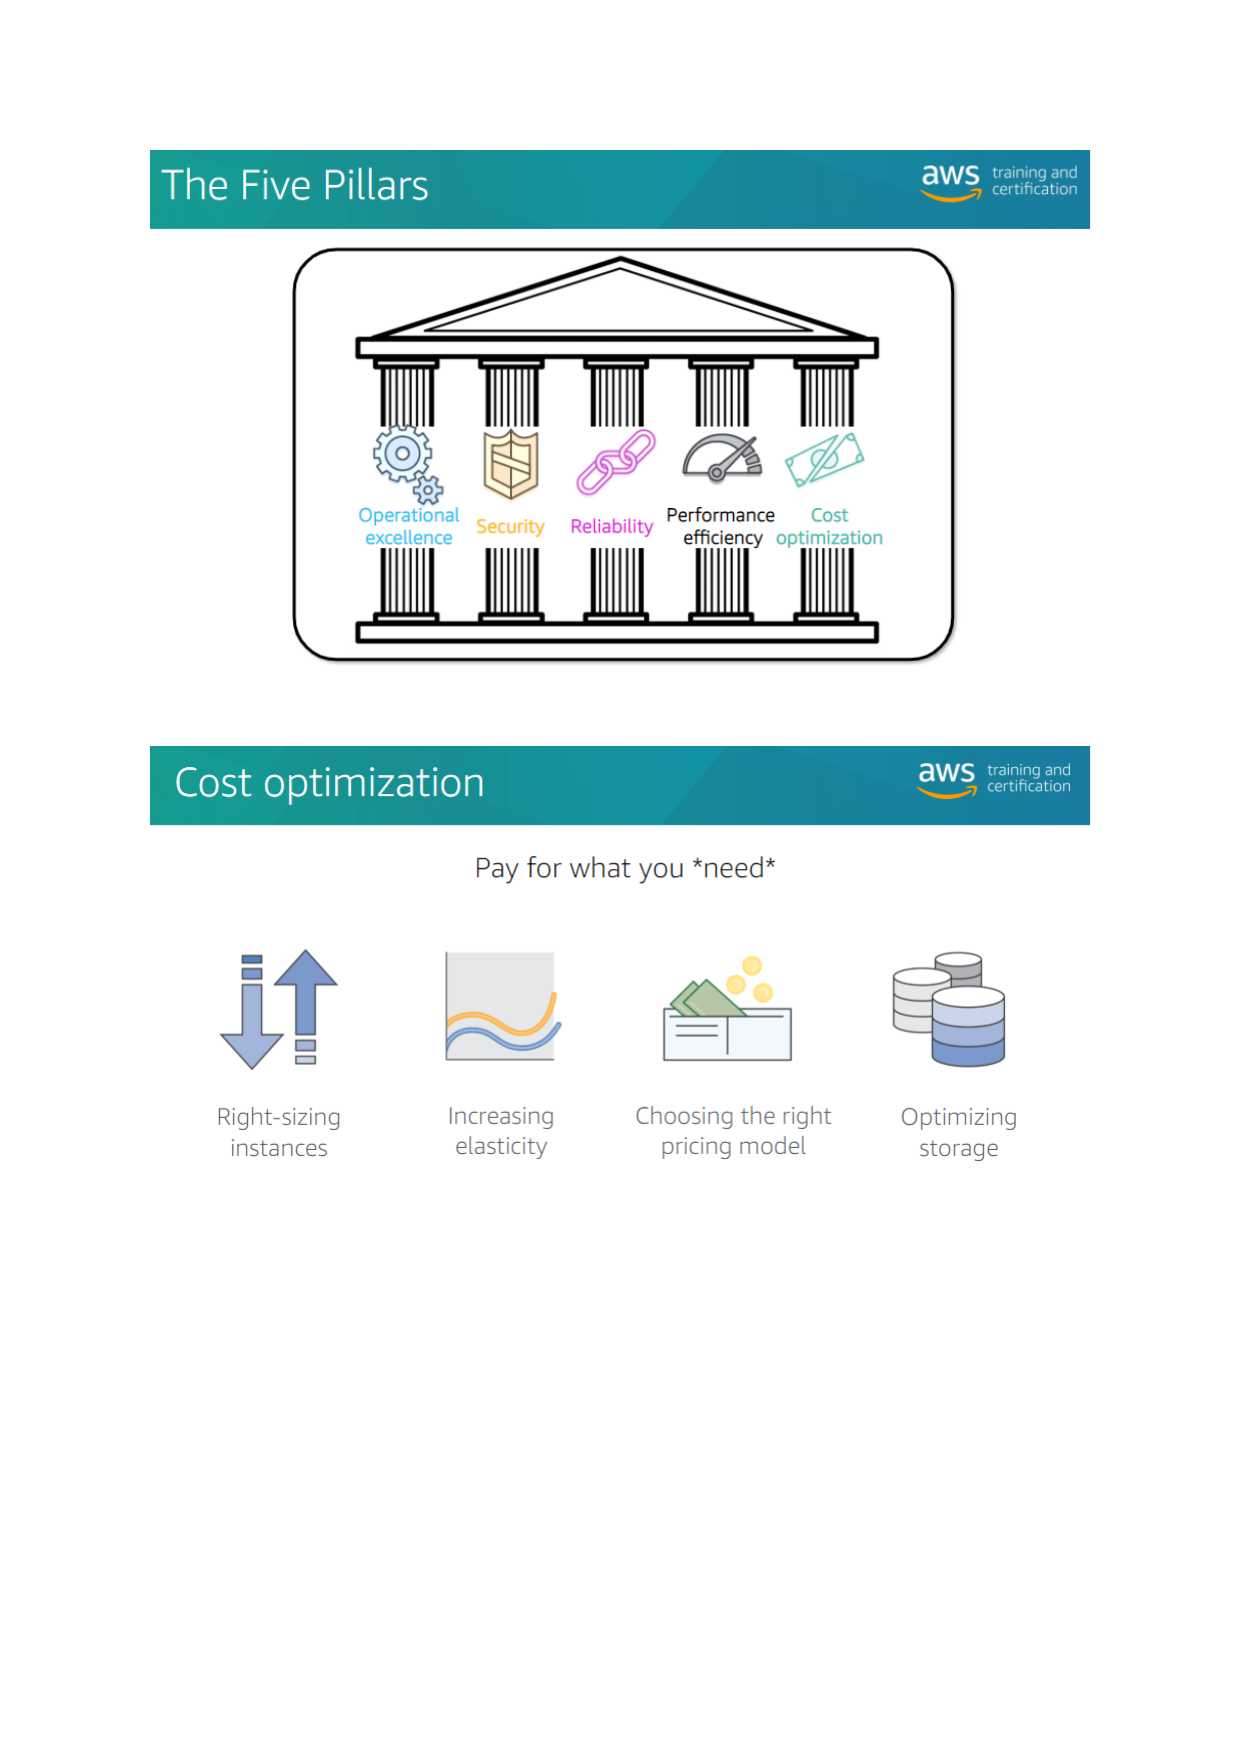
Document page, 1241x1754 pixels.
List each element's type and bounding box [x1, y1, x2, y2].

picture [150, 150, 1091, 669]
picture [150, 746, 1091, 1198]
